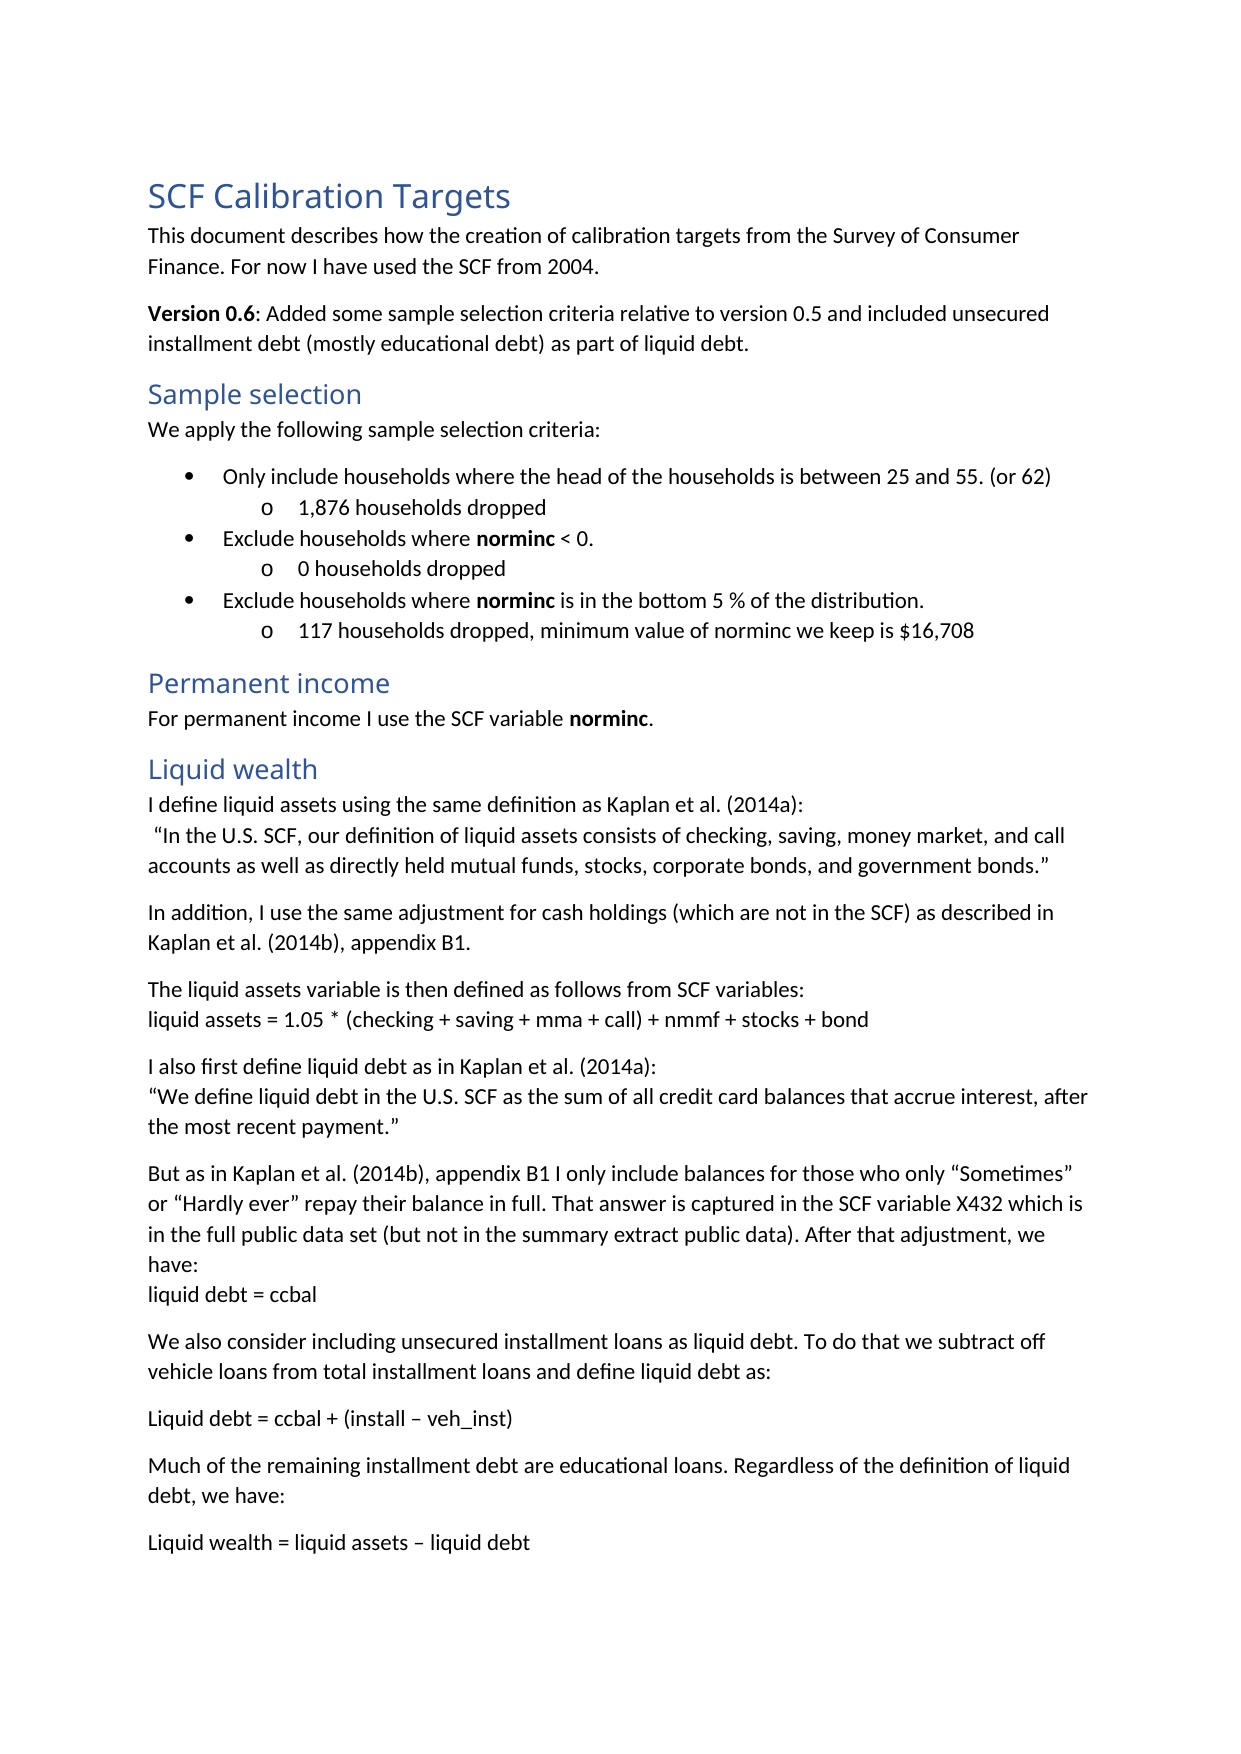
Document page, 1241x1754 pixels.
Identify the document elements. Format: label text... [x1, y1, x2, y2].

text Liquid debt = ccbal + (install – veh_inst) [148, 1404, 1093, 1432]
list Only include households where the head of the households is between 25 and 55. (or 62) [185, 462, 1093, 490]
list 1,876 households dropped [260, 493, 1093, 522]
text For permanent income I use the SCF variable norminc. [148, 704, 1093, 732]
text This document describes how the creation of calibration targets from the Survey of Consumer Finance. For now I have used the SCF from 2004. [148, 222, 1093, 280]
text But as in Kaplan et al. (2014b), appendix B1 I only include balances for those who only “Sometimes” or “Hardly ever” repay their balance in full. That answer is captured in the SCF variable X432 which is in the full public data set (but not in the summary extract public data). After that adjustment, we have: liquid debt = ccbal [148, 1159, 1093, 1308]
text The liquid assets variable is then defined as follows from SCF variables: liquid assets = 1.05 * (checking + saving + mma + call) + nmmf + stocks + bond [148, 975, 1093, 1033]
list Exclude households where norminc < 0. [185, 524, 1093, 552]
text Version 0.6: Added some sample selection criteria relative to version 0.5 and included unsecured installment debt (mostly educational debt) as part of liquid debt. [148, 299, 1093, 357]
subtitle Liquid wealth [148, 751, 1093, 788]
list 117 households dropped, minimum value of norminc we keep is $16,708 [260, 616, 1093, 645]
list 0 households dropped [260, 554, 1093, 583]
subtitle Permanent income [148, 664, 1093, 701]
text In addition, I use the same adjustment for cash holdings (which are not in the SCF) as described in Kaplan et al. (2014b), appendix B1. [148, 898, 1093, 956]
subtitle Sample selection [148, 376, 1093, 413]
text Liquid wealth = liquid assets – liquid debt [148, 1528, 1093, 1556]
text We also consider including unsecured installment loans as liquid debt. To do that we subtract off vehicle loans from total installment loans and define liquid debt as: [148, 1327, 1093, 1385]
list Exclude households where norminc is in the bottom 5 % of the distribution. [185, 586, 1093, 614]
text Much of the remaining installment debt are educational loans. Regardless of the definition of liquid debt, we have: [148, 1451, 1093, 1509]
subtitle SCF Calibration Targets [148, 173, 1093, 218]
text I also first define liquid debt as in Kaplan et al. (2014a): “We define liquid debt in the U.S. SCF as the sum of all credit card balances that accrue interest, after the most recent payment.” [148, 1052, 1093, 1140]
text I define liquid assets using the same definition as Kaplan et al. (2014a): “In the U.S. SCF, our definition of liquid assets consists of checking, saving, money market, and call accounts as well as directly held mutual funds, stocks, corporate bonds, and government bonds.” [148, 791, 1093, 879]
text We apply the following sample selection criteria: [148, 416, 1093, 443]
